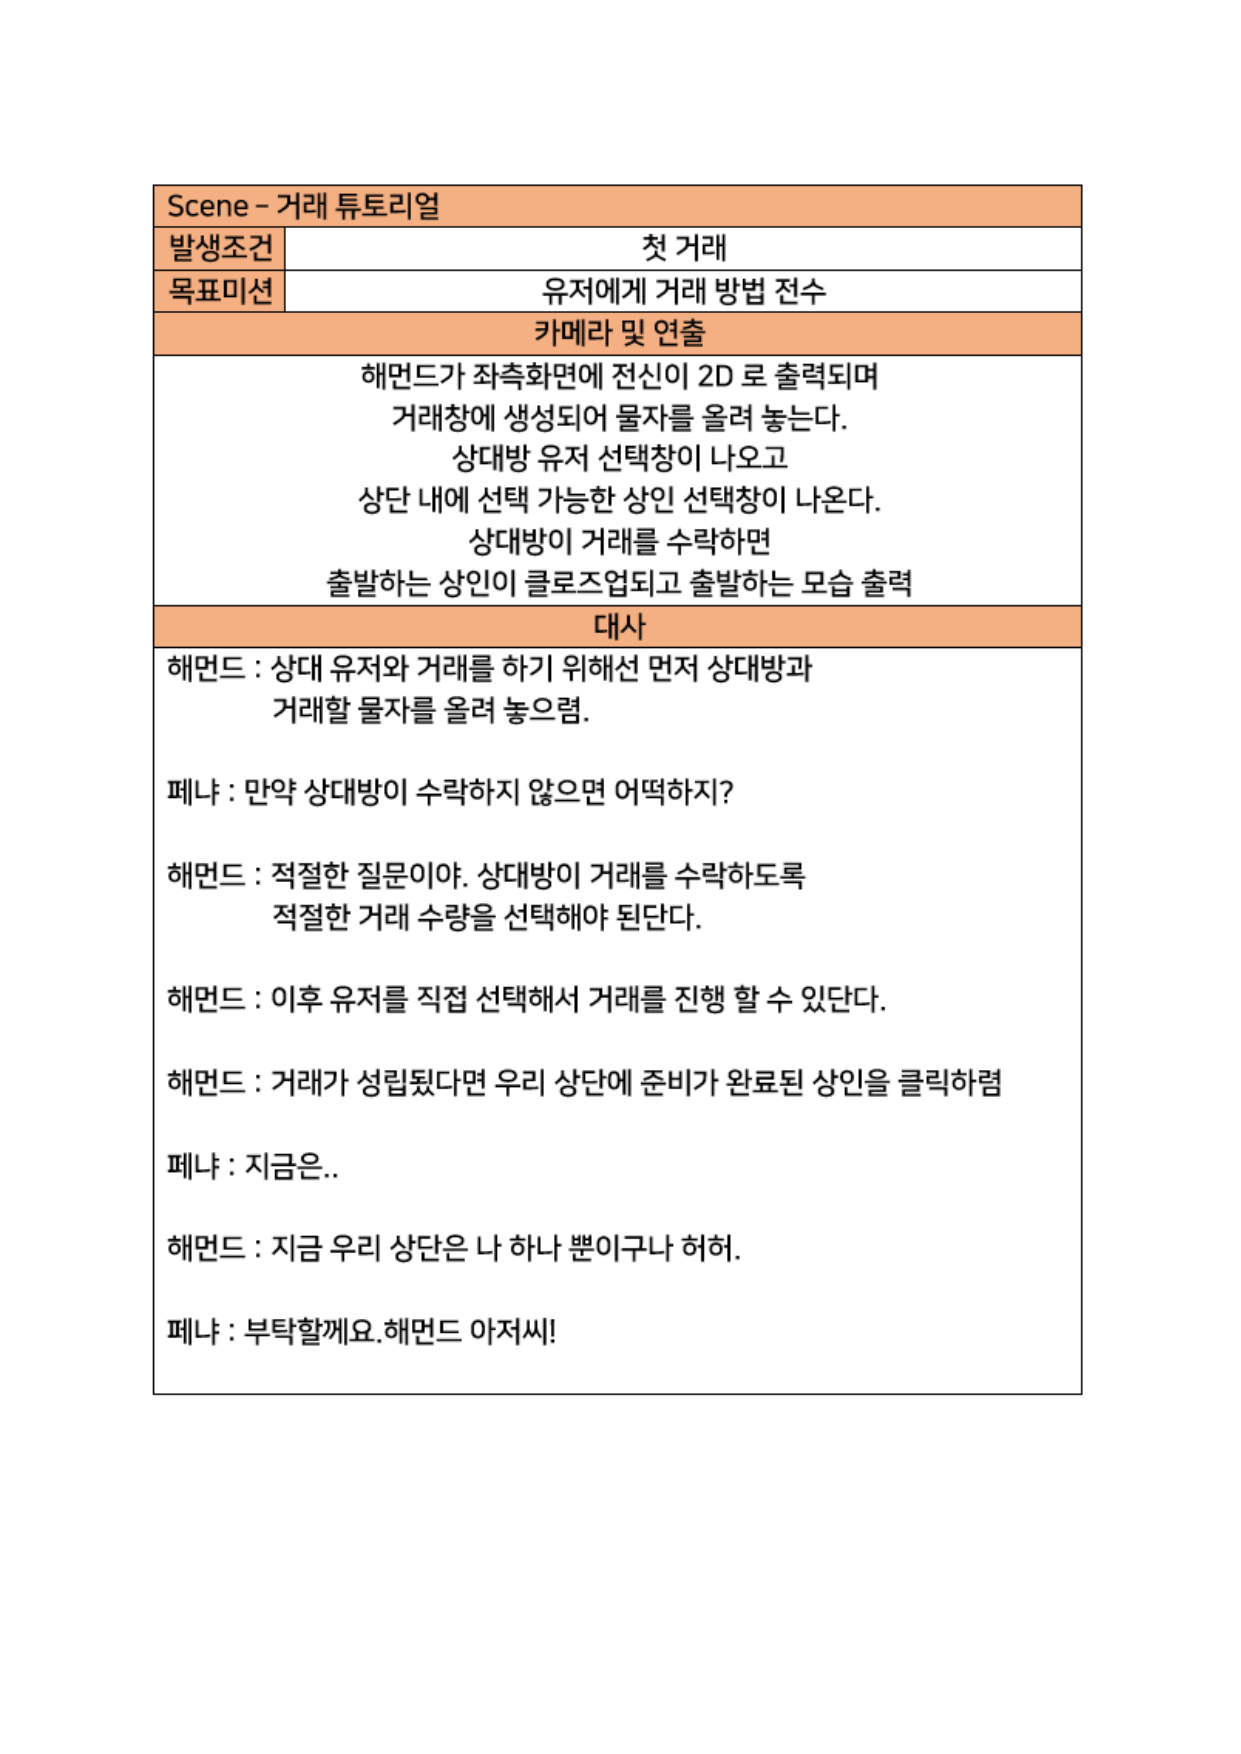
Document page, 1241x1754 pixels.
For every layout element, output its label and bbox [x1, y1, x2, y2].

picture [150, 177, 1089, 1403]
